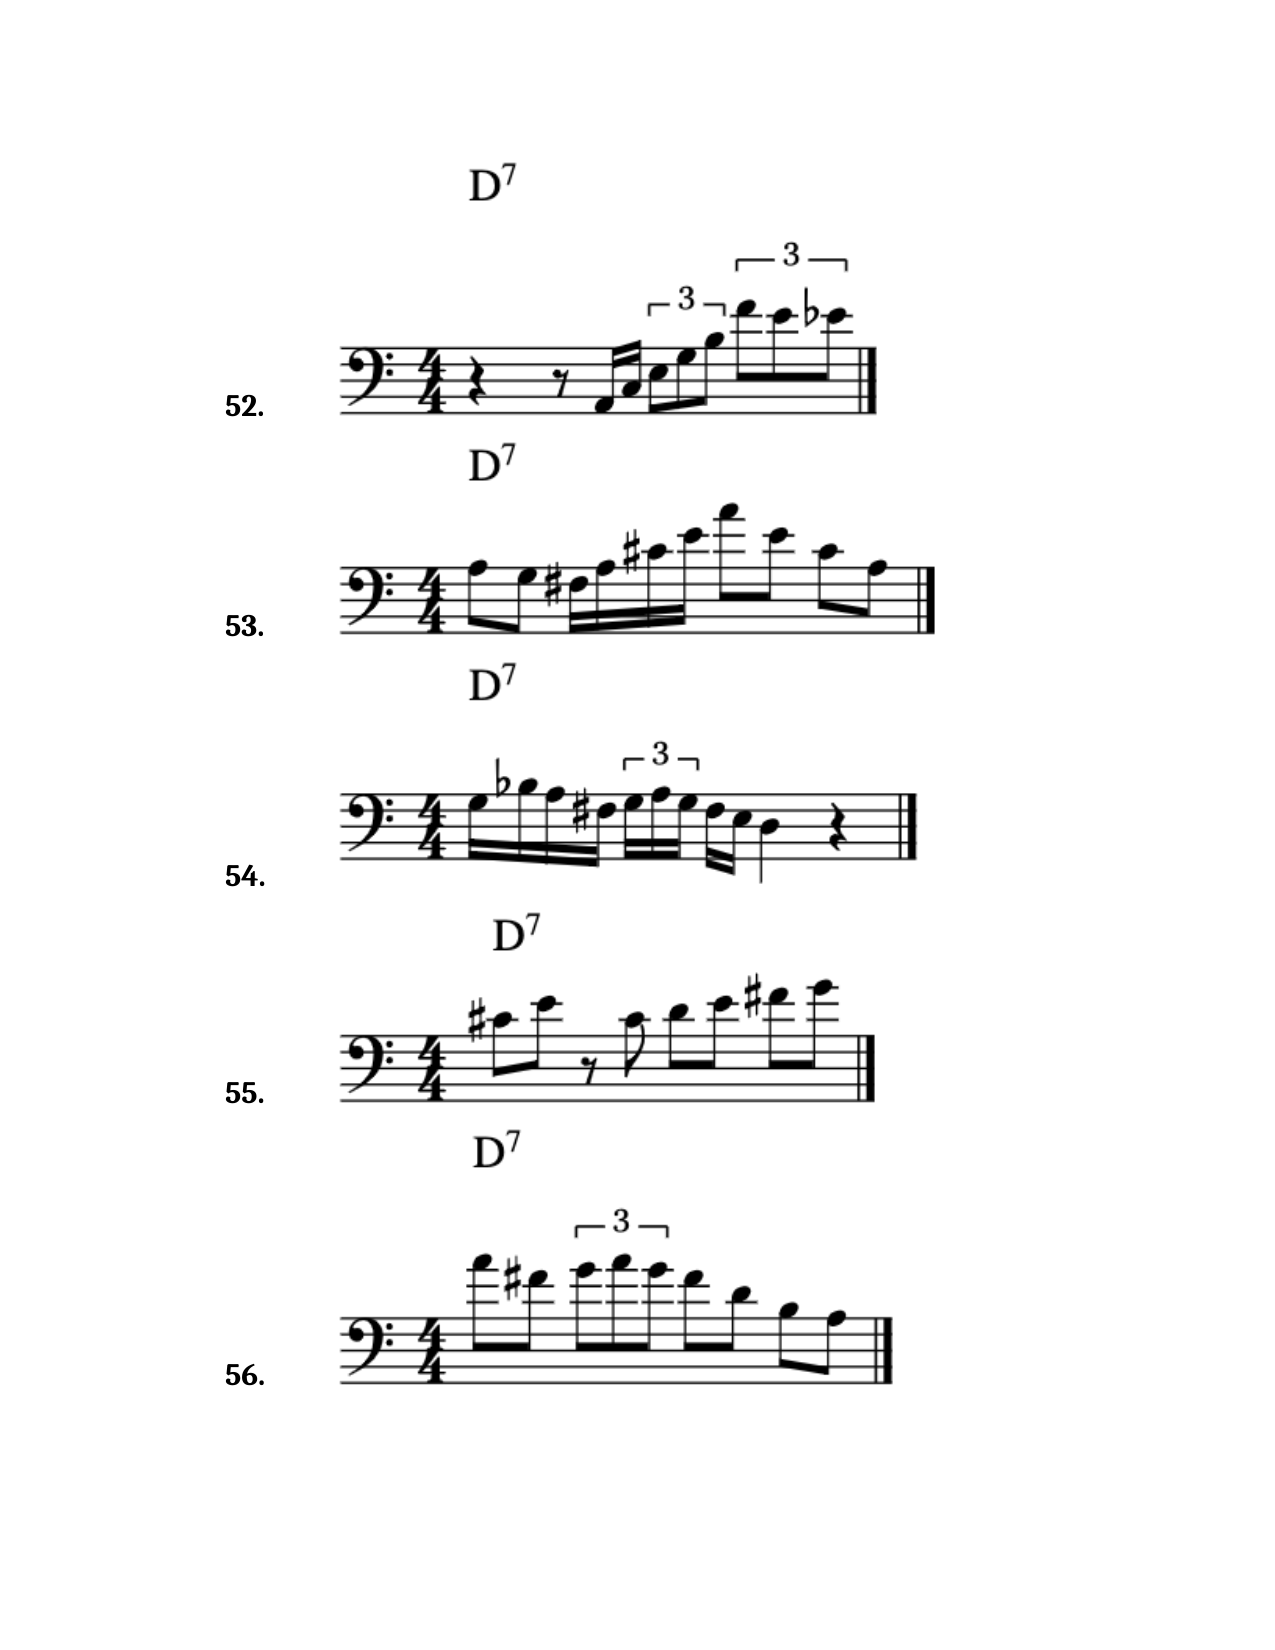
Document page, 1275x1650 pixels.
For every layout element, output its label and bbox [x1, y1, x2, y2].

picture [337, 899, 878, 1104]
picture [337, 150, 880, 417]
picture [337, 649, 919, 887]
picture [337, 1117, 896, 1386]
picture [337, 429, 938, 636]
